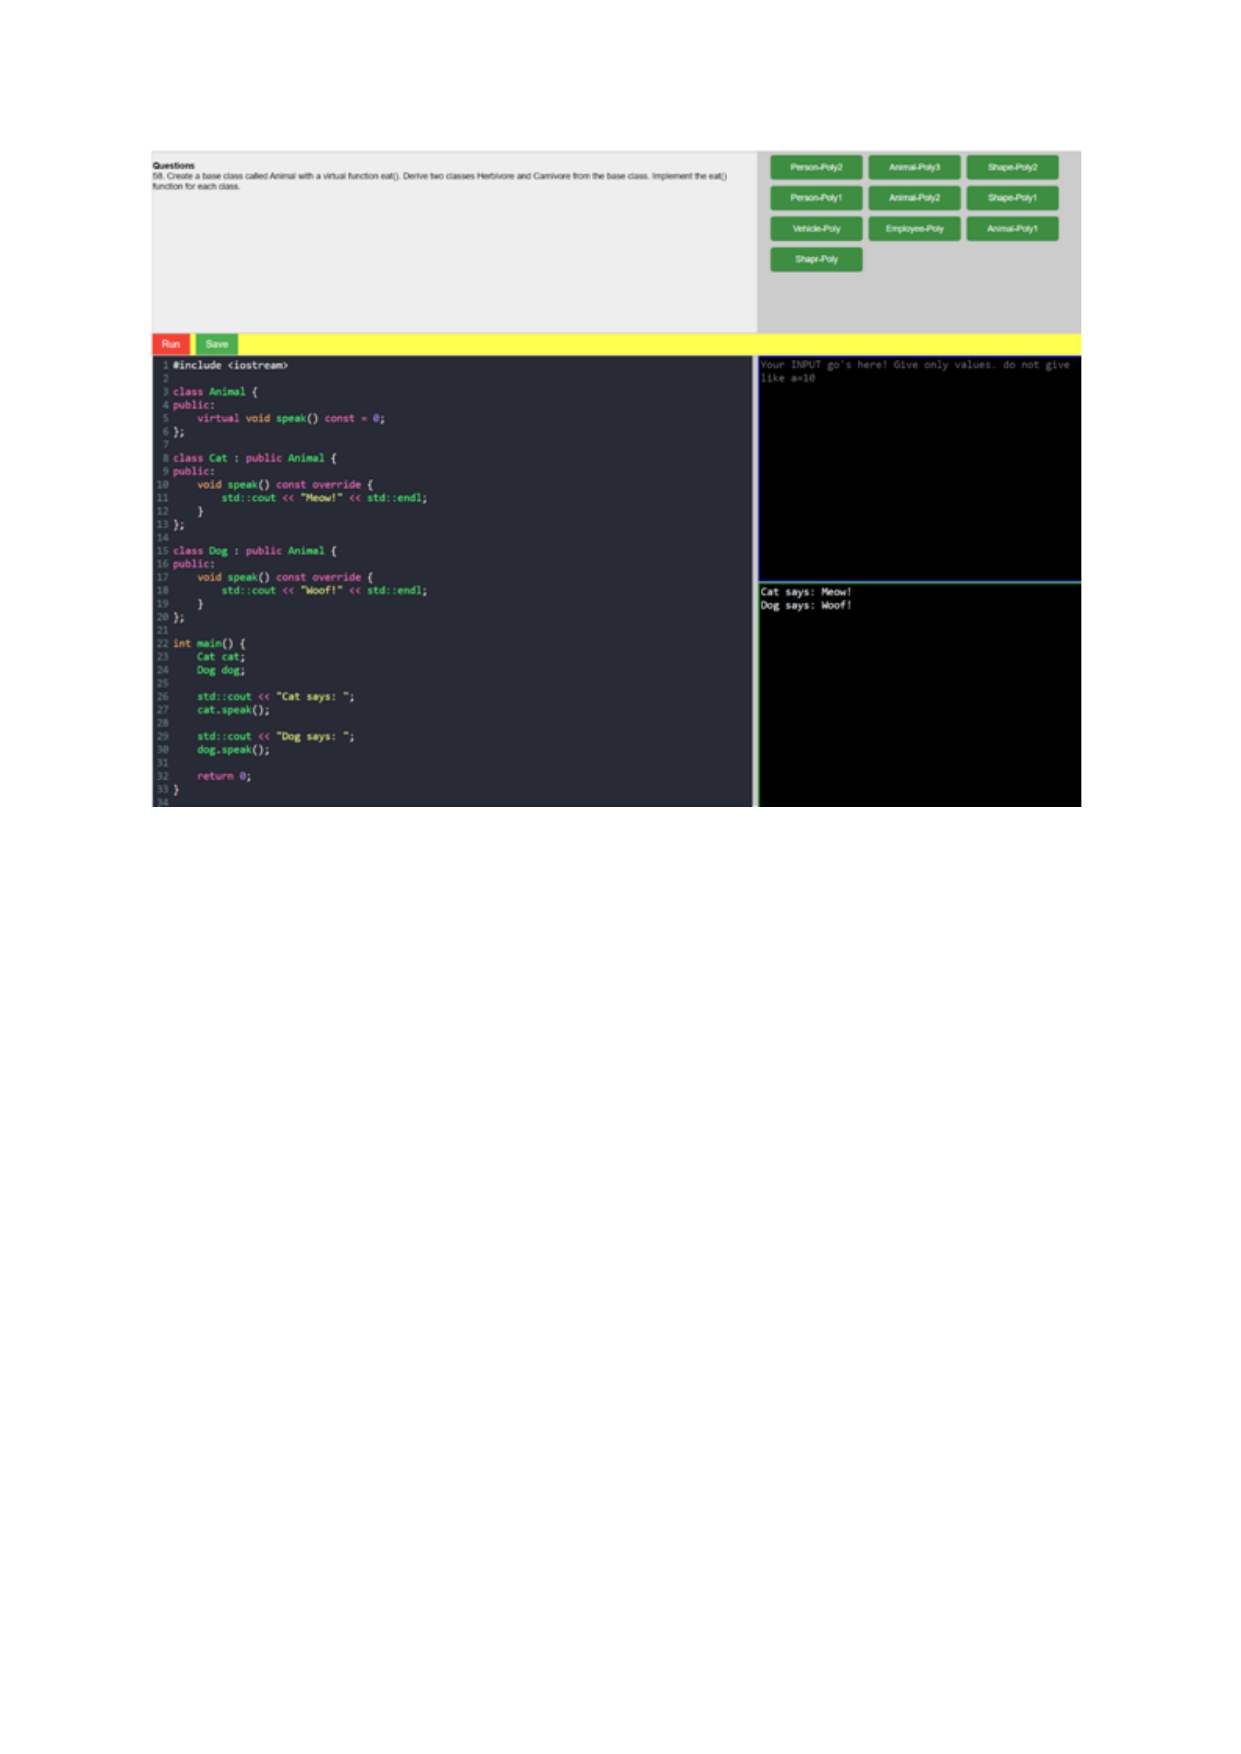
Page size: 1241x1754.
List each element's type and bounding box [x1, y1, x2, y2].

picture [150, 150, 1082, 807]
